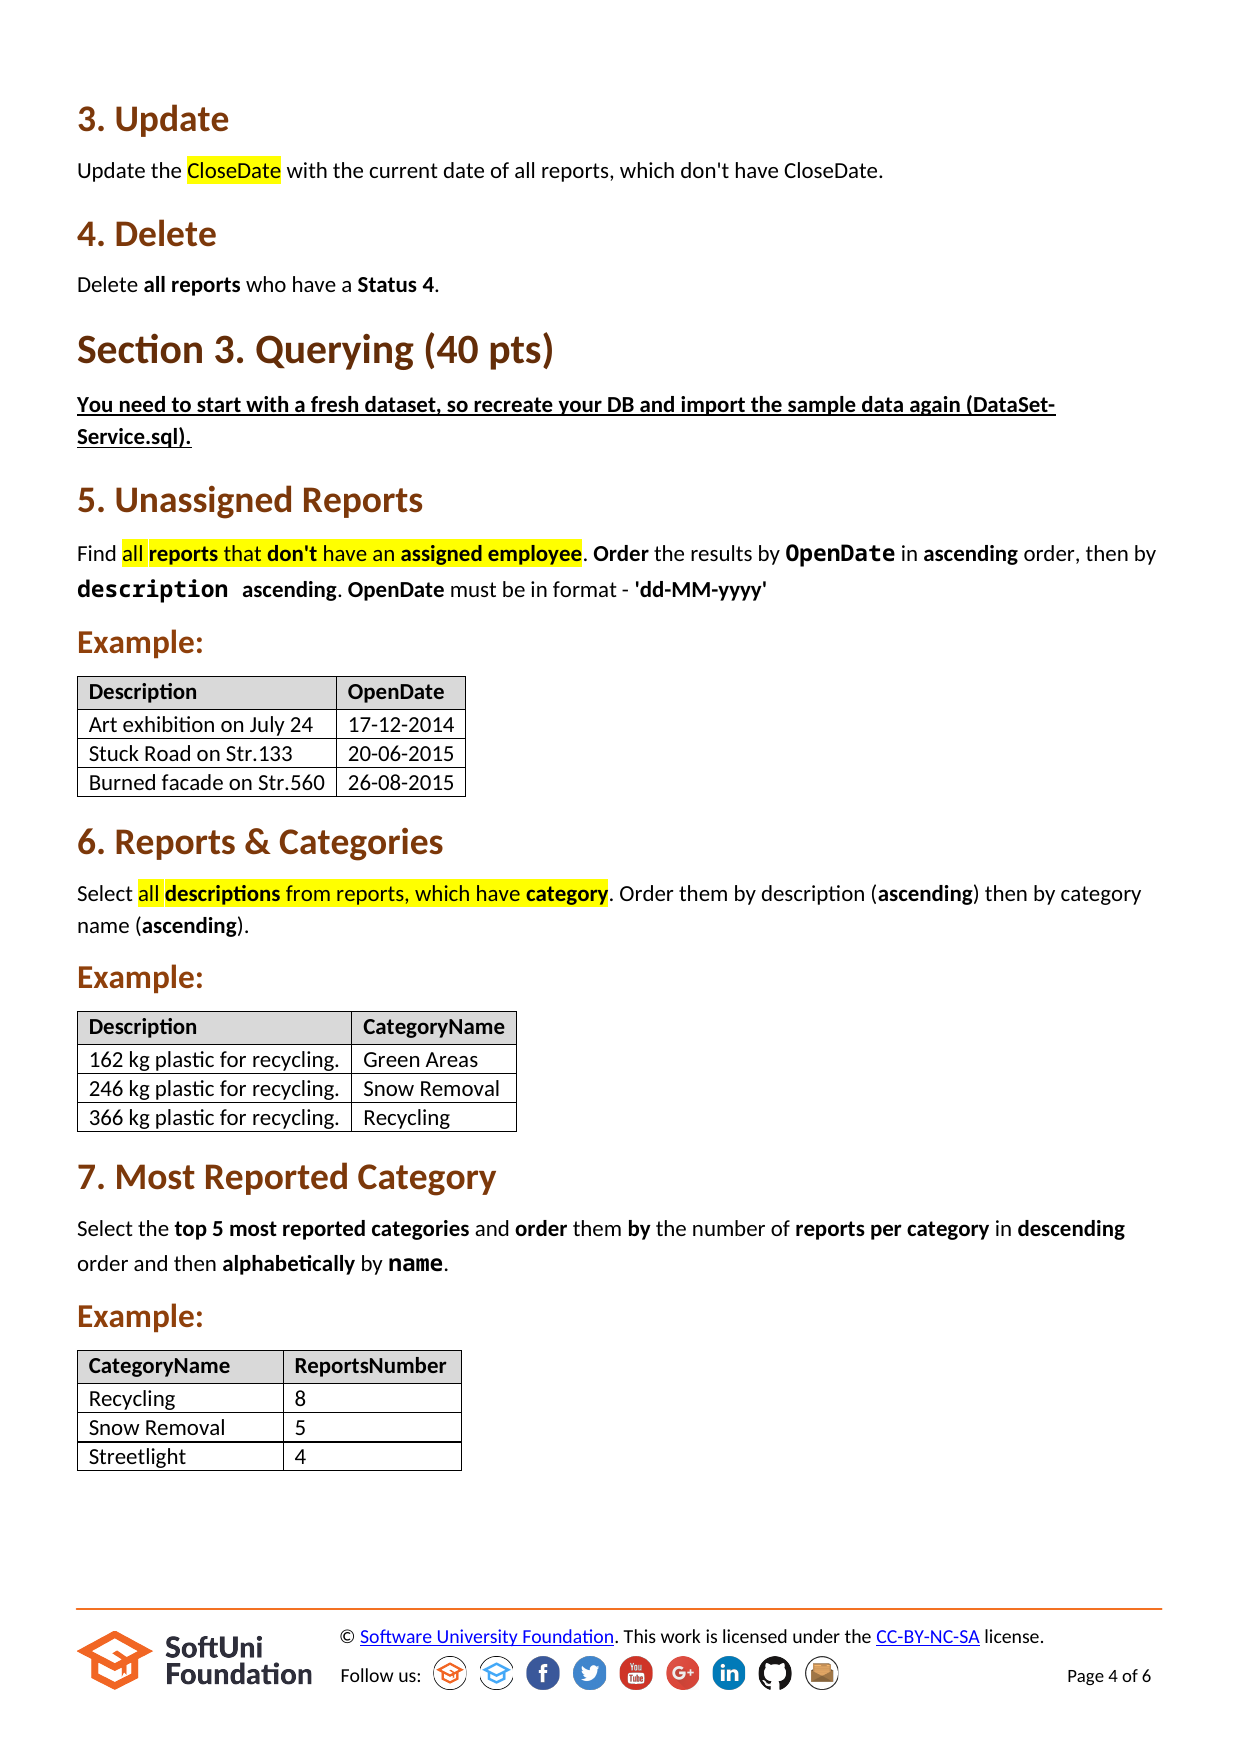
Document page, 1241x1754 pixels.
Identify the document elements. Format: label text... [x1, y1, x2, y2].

table_header ReportsNumber [284, 1351, 461, 1383]
table_header CategoryName [78, 1351, 283, 1383]
text Delete all reports who have a Status 4. [77, 271, 1163, 298]
picture [666, 1656, 700, 1690]
picture [727, 1670, 738, 1680]
picture [480, 1656, 513, 1690]
subtitle Example: [77, 956, 1163, 997]
text Find all reports that don't have an assigned employee. Order the results by OpenDate in ascending order, then by description ascending. OpenDate must be in format - 'dd-MM-yyyy' [77, 537, 1163, 604]
subtitle Delete [77, 209, 1163, 255]
table_header Description [78, 677, 336, 709]
subtitle Example: [77, 1295, 1163, 1336]
picture [712, 1656, 722, 1666]
table_cell Snow Removal [78, 1413, 283, 1441]
text Select all descriptions from reports, which have category. Order them by description (ascending) then by category name (ascending). [77, 879, 1163, 939]
subtitle Update [77, 95, 1163, 141]
text Update the CloseDate with the current date of all reports, which don't have CloseDate. [281, 156, 1163, 184]
subtitle Section 3. Querying (40 pts) [77, 323, 1163, 374]
picture [76, 1631, 312, 1690]
table_cell 5 [284, 1413, 461, 1441]
subtitle Unassigned Reports [77, 476, 1163, 521]
picture [619, 1656, 653, 1690]
picture [736, 1680, 746, 1690]
table_cell Green Areas [352, 1045, 516, 1073]
picture [805, 1656, 839, 1690]
table_cell Streetlight [78, 1443, 283, 1470]
table_cell Art exhibition on July 24 [78, 710, 336, 738]
subtitle Most Reported Category [77, 1153, 1163, 1199]
picture [526, 1656, 560, 1690]
table_cell 246 kg plastic for recycling. [78, 1074, 351, 1102]
table_cell 4 [284, 1443, 461, 1470]
table_cell 26-08-2015 [337, 768, 465, 796]
picture [433, 1656, 467, 1690]
table_cell Snow Removal [352, 1074, 516, 1102]
subtitle Example: [77, 621, 1163, 662]
table_cell Recycling [352, 1103, 516, 1131]
table_header CategoryName [352, 1012, 516, 1044]
table_cell Stuck Road on Str.133 [78, 739, 336, 767]
table_header OpenDate [337, 677, 465, 709]
picture [736, 1656, 746, 1666]
text Select the top 5 most reported categories and order them by the number of reports per category in descending order and then alphabetically by name. [77, 1214, 1163, 1278]
picture [758, 1656, 792, 1690]
table_cell 8 [284, 1384, 461, 1412]
subtitle Reports & Categories [77, 818, 1163, 864]
picture [573, 1656, 607, 1690]
table_cell 17-12-2014 [337, 710, 465, 738]
table_header Description [78, 1012, 351, 1044]
table_cell 366 kg plastic for recycling. [78, 1103, 351, 1131]
picture [712, 1680, 722, 1690]
table_cell 162 kg plastic for recycling. [78, 1045, 351, 1073]
table_cell 20-06-2015 [337, 739, 465, 767]
text You need to start with a fresh dataset, so recreate your DB and import the sample data again (DataSet-Service.sql). [77, 390, 1163, 451]
table_cell Recycling [78, 1384, 283, 1412]
table_cell Burned facade on Str.560 [78, 768, 336, 796]
